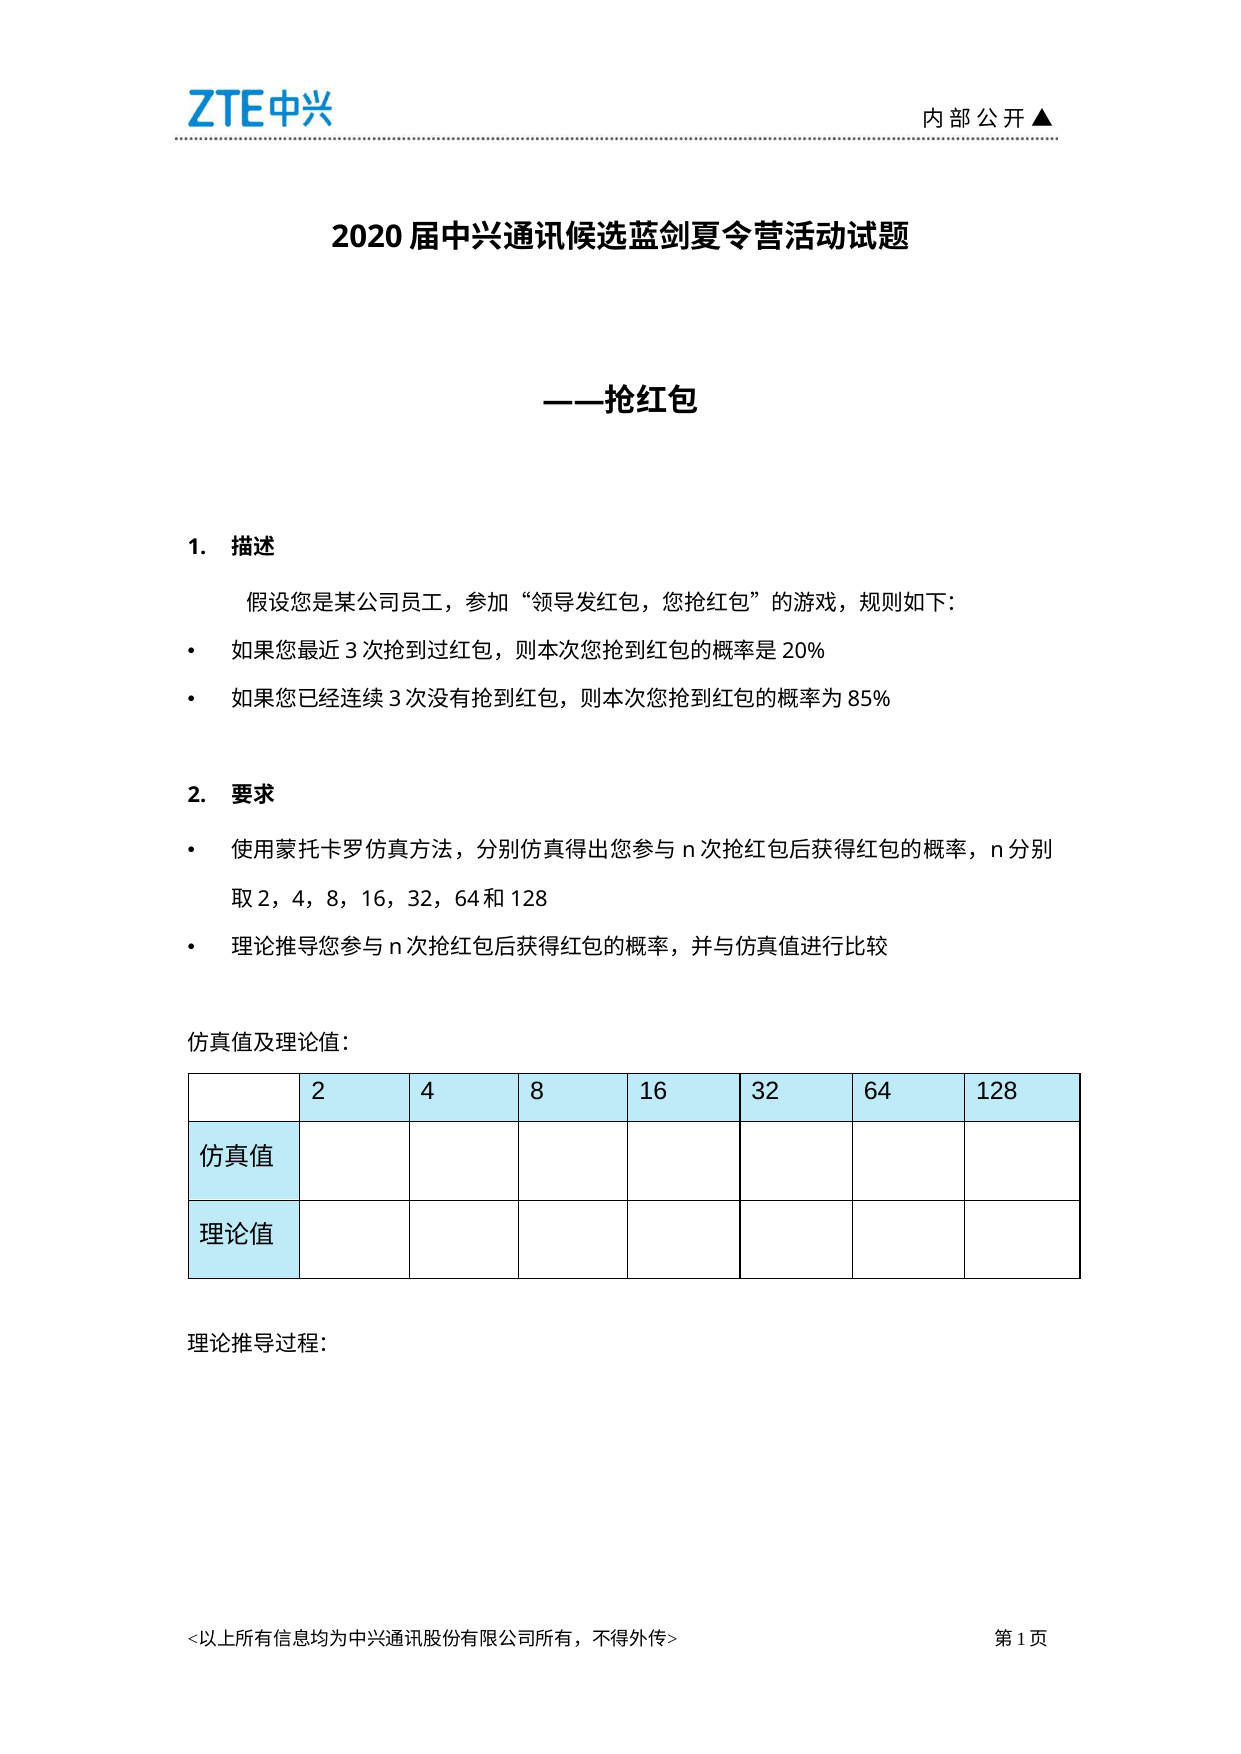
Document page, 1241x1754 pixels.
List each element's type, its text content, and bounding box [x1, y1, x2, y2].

table_header 4 [410, 1074, 518, 1121]
table_header 16 [628, 1074, 739, 1121]
table_cell [628, 1122, 739, 1199]
table_cell [965, 1201, 1079, 1278]
list 理论推导您参与n次抢红包后获得红包的概率，并与仿真值进行比较 [187, 929, 1053, 962]
table_cell [410, 1201, 518, 1278]
table_cell 仿真值 [189, 1122, 299, 1199]
table_cell [410, 1122, 518, 1199]
picture [174, 134, 1059, 143]
table_header 128 [965, 1074, 1079, 1121]
table_header 32 [741, 1074, 852, 1121]
table_cell [965, 1122, 1079, 1199]
subtitle 要求 [187, 776, 1053, 809]
table_cell [519, 1122, 627, 1199]
table_cell [853, 1201, 964, 1278]
table_cell [741, 1122, 852, 1199]
table_cell [853, 1122, 964, 1199]
text 理论推导过程： [187, 1326, 1053, 1358]
table_header 64 [853, 1074, 964, 1121]
subtitle 2020届中兴通讯候选蓝剑夏令营活动试题 [187, 201, 1053, 266]
table_header [189, 1074, 299, 1121]
table_header 8 [519, 1074, 627, 1121]
table_header 2 [300, 1074, 409, 1121]
table_cell [741, 1201, 852, 1278]
subtitle ——抢红包 [187, 366, 1053, 431]
list 如果您已经连续3次没有抢到红包，则本次您抢到红包的概率为85% [187, 681, 1053, 714]
table_cell [519, 1201, 627, 1278]
subtitle 描述 [187, 529, 1053, 561]
list 使用蒙托卡罗仿真方法，分别仿真得出您参与n次抢红包后获得红包的概率，n分别取2，4，8，16，32，64和128 [187, 832, 1053, 913]
table_cell 理论值 [189, 1201, 299, 1278]
picture [187, 88, 333, 127]
text 假设您是某公司员工，参加“领导发红包，您抢红包”的游戏，规则如下： [187, 584, 1053, 617]
text 仿真值及理论值： [187, 1025, 1053, 1057]
table_cell [300, 1122, 409, 1199]
table_cell [300, 1201, 409, 1278]
table_cell [628, 1201, 739, 1278]
list 如果您最近3次抢到过红包，则本次您抢到红包的概率是20% [187, 633, 1053, 665]
